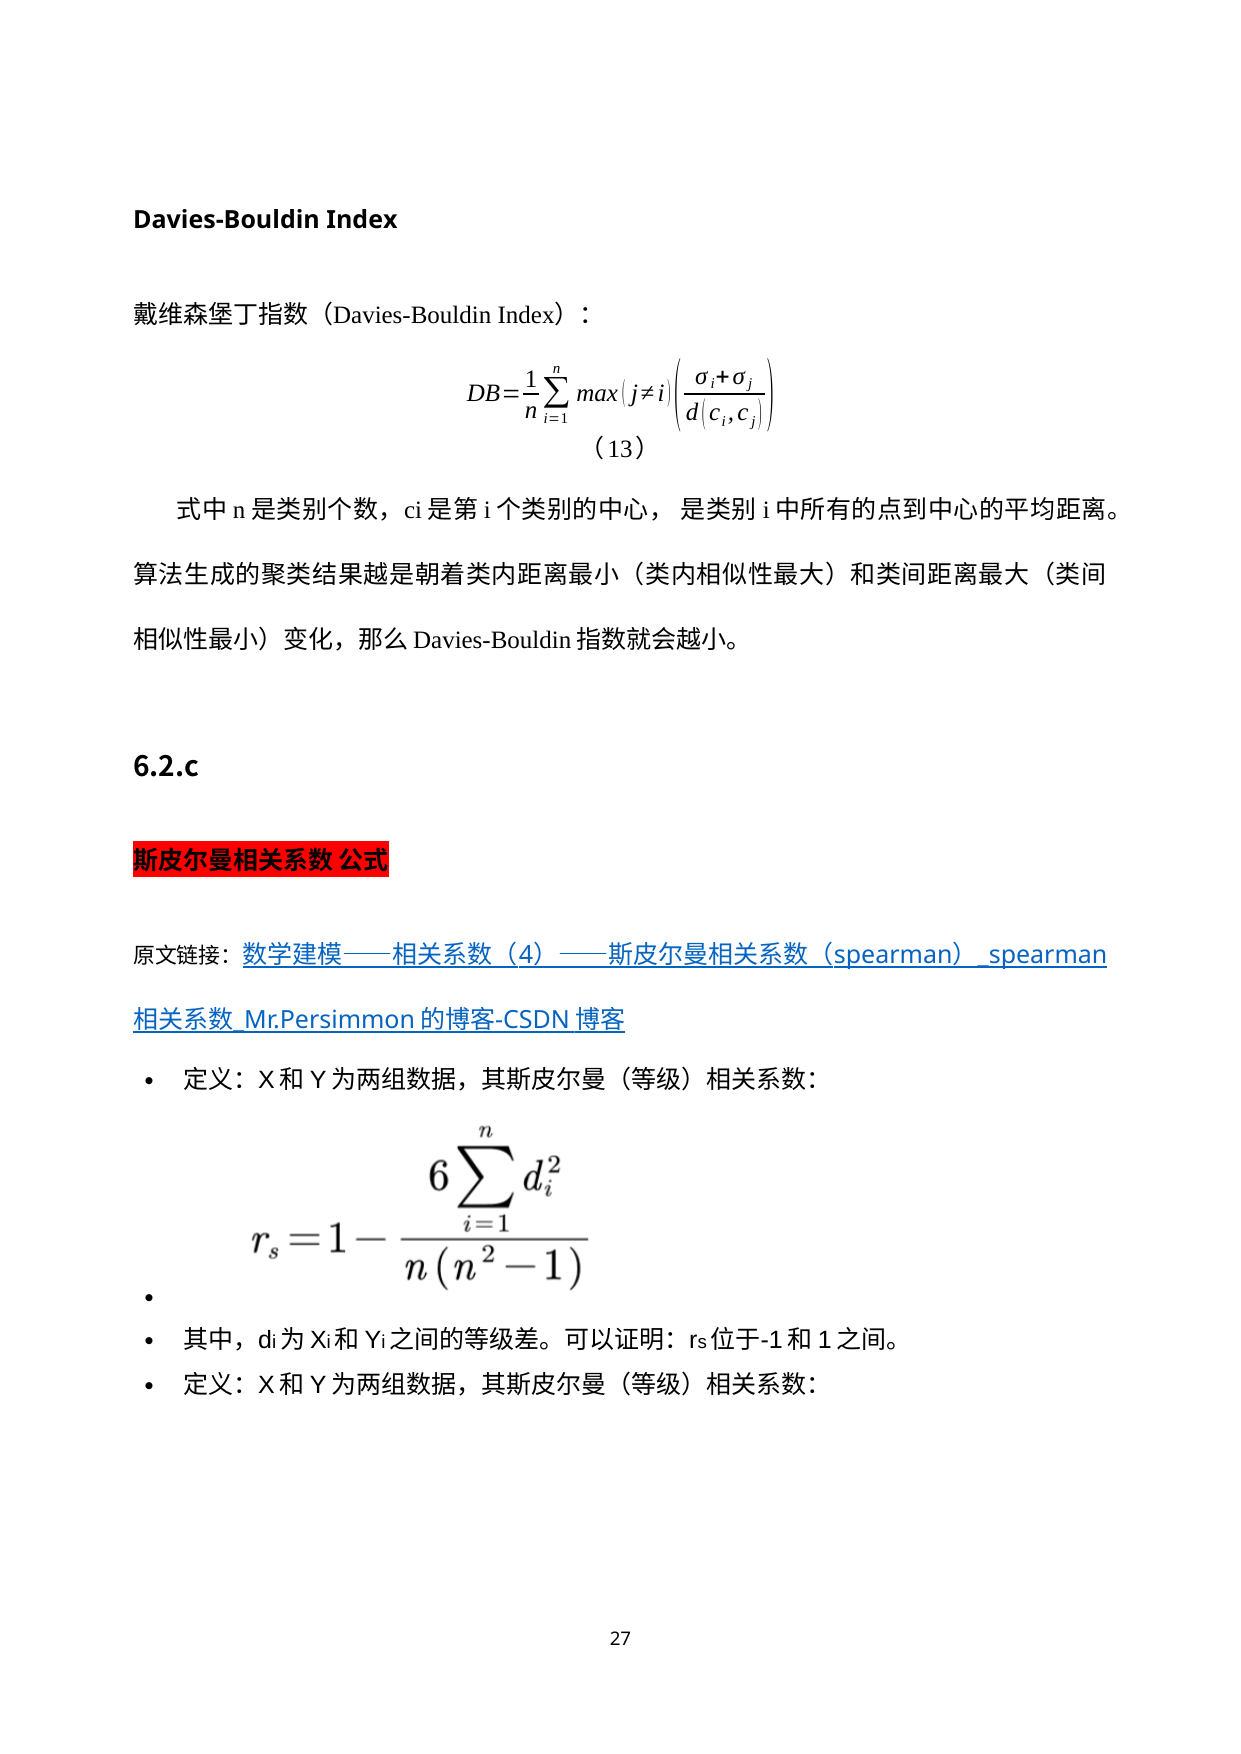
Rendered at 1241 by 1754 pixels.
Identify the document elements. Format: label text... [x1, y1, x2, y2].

subtitle Davies-Bouldin Index [133, 186, 1107, 251]
subtitle 斯皮尔曼相关系数 公式 [133, 826, 1107, 891]
text 式中n是类别个数，ci是第i个类别的中心， 是类别i中所有的点到中心的平均距离。算法生成的聚类结果越是朝着类内距离最小（类内相似性最大）和类间距离最大（类间相似性最小）变化，那么Davies-Bouldin指数就会越小。 [133, 475, 1107, 670]
list 其中，di为Xi和Yi之间的等级差。可以证明：rs位于-1和1之间。 [145, 1323, 1107, 1355]
list 定义：X和Y为两组数据，其斯皮尔曼（等级）相关系数： [145, 1368, 1107, 1400]
text 戴维森堡丁指数（Davies-Bouldin Index）： [133, 280, 1107, 345]
subtitle 6.2.c [133, 732, 1107, 797]
list 定义：X和Y为两组数据，其斯皮尔曼（等级）相关系数： [145, 1063, 1107, 1095]
text 原文链接：数学建模——相关系数（4）——斯皮尔曼相关系数（spearman）_spearman相关系数_Mr.Persimmon的博客-CSDN博客 [133, 920, 1107, 1050]
picture [182, 1108, 652, 1306]
